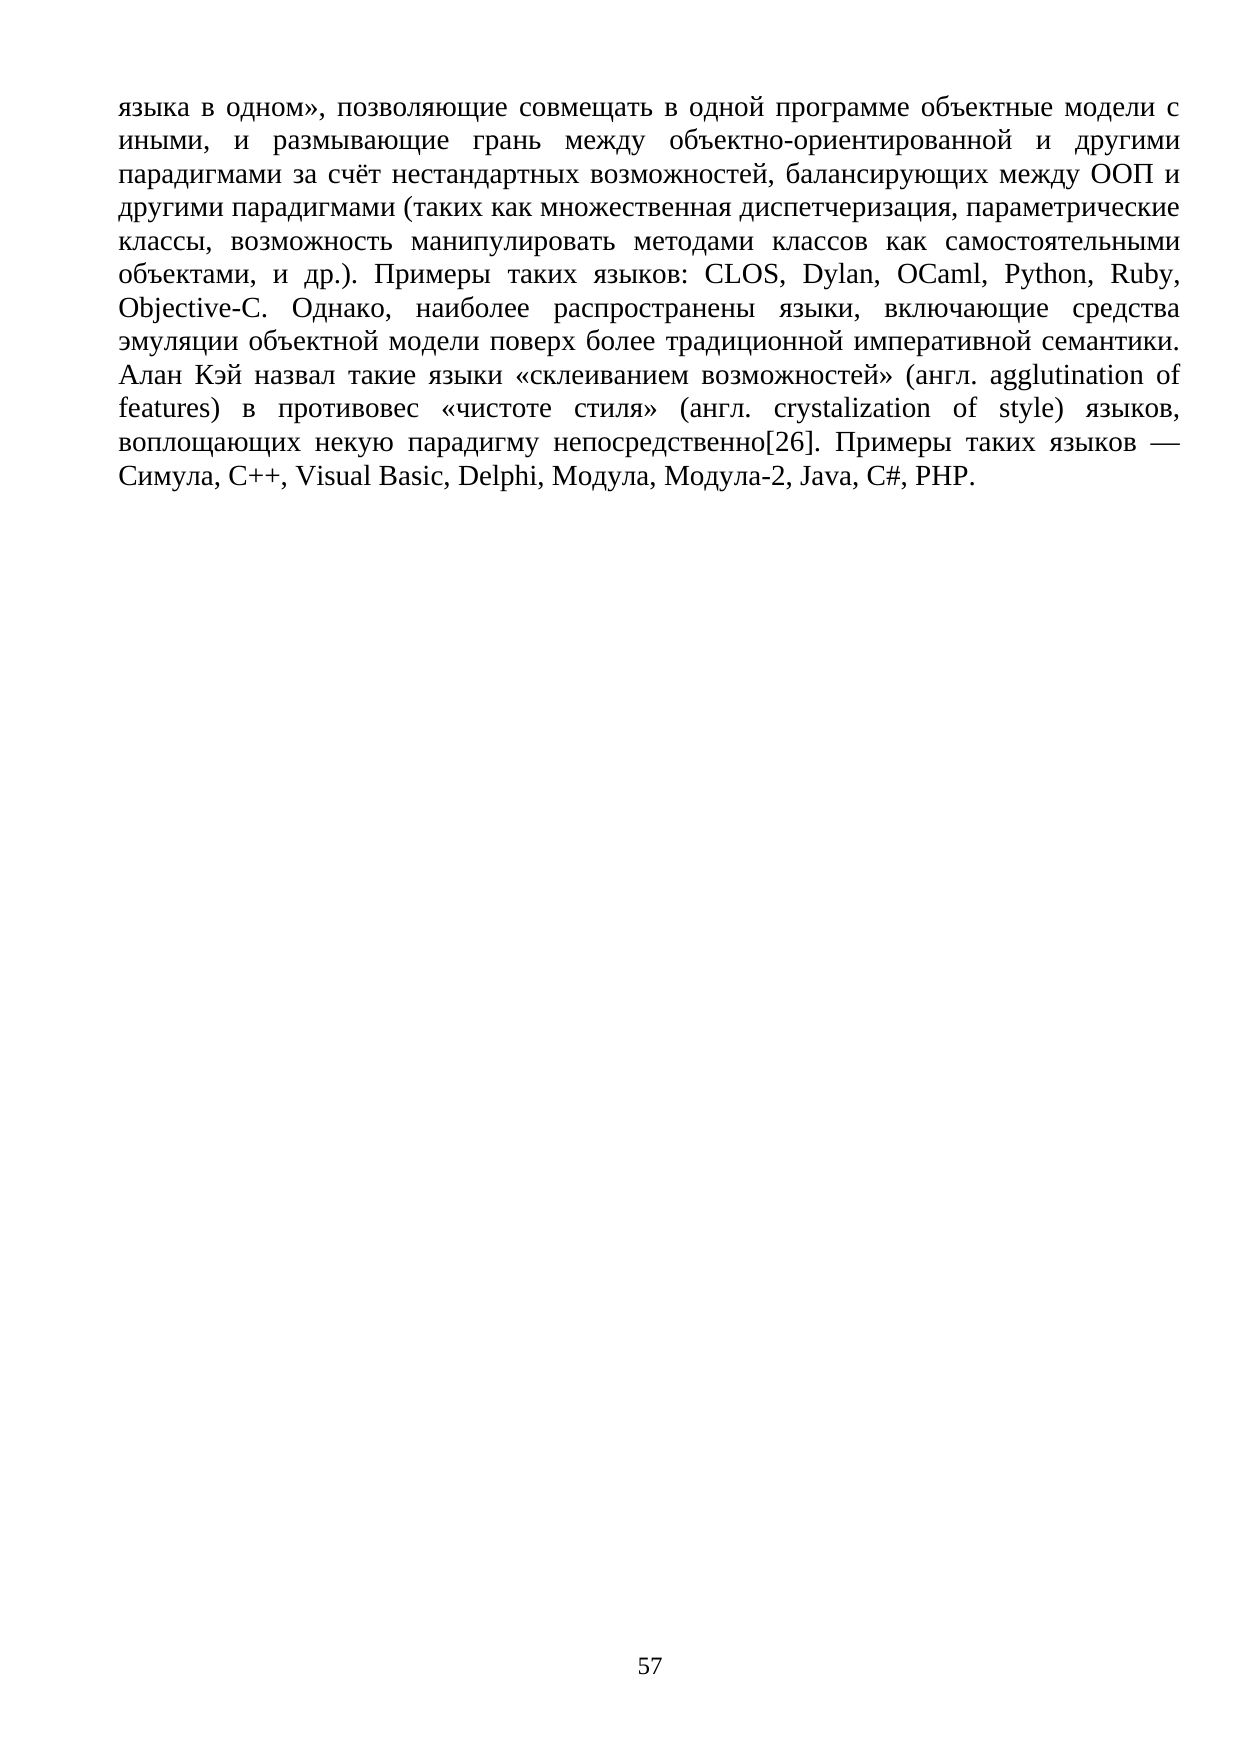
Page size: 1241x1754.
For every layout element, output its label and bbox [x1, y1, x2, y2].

text [118, 89, 1181, 491]
